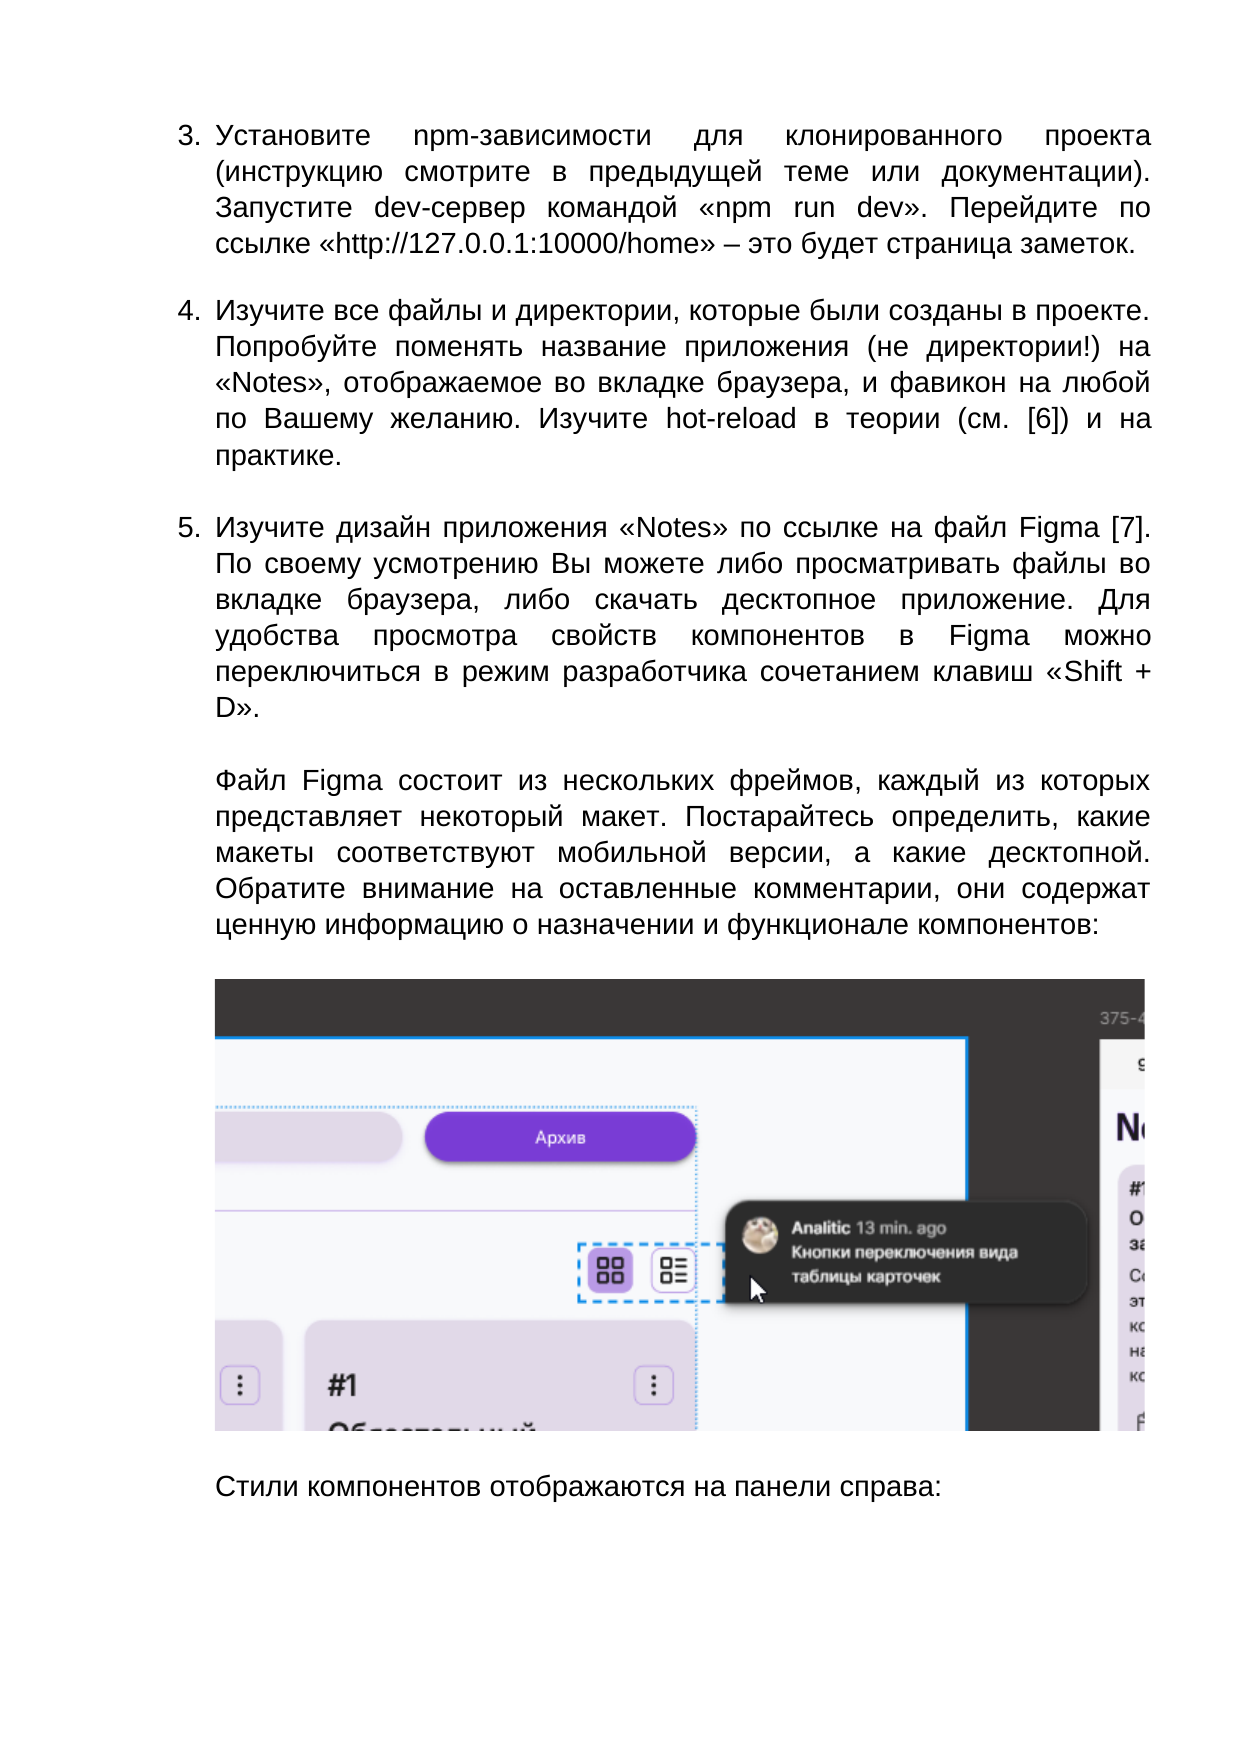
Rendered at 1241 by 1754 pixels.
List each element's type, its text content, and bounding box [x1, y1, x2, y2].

list Изучите все файлы и директории, которые были созданы в проекте. Попробуйте поменять название приложения (не директории!) на «Notes», отображаемое во вкладке браузера, и фавикон на любой по Вашему желанию. Изучите hot-reload в теории (см. [6]) и на практике. [177, 293, 1152, 471]
list Файл Figma состоит из нескольких фреймов, каждый из которых представляет некоторый макет. Постарайтесь определить, какие макеты соответствуют мобильной версии, а какие десктопной. Обратите внимание на оставленные комментарии, они содержат ценную информацию о назначении и функционале компонентов: [215, 763, 1152, 941]
list Стили компонентов отображаются на панели справа: [215, 1469, 1152, 1502]
list Изучите дизайн приложения «Notes» по ссылке на файл Figma [7]. По своему усмотрению Вы можете либо просматривать файлы во вкладке браузера, либо скачать десктопное приложение. Для удобства просмотра свойств компонентов в Figma можно переключиться в режим разработчика сочетанием клавиш «Shift + D». [177, 510, 1152, 724]
list Установите npm-зависимости для клонированного проекта (инструкцию смотрите в предыдущей теме или документации). Запустите dev-сервер командой «npm run dev». Перейдите по ссылке «http://127.0.0.1:10000/home» – это будет страница заметок. [177, 118, 1152, 260]
picture [214, 979, 1145, 1431]
